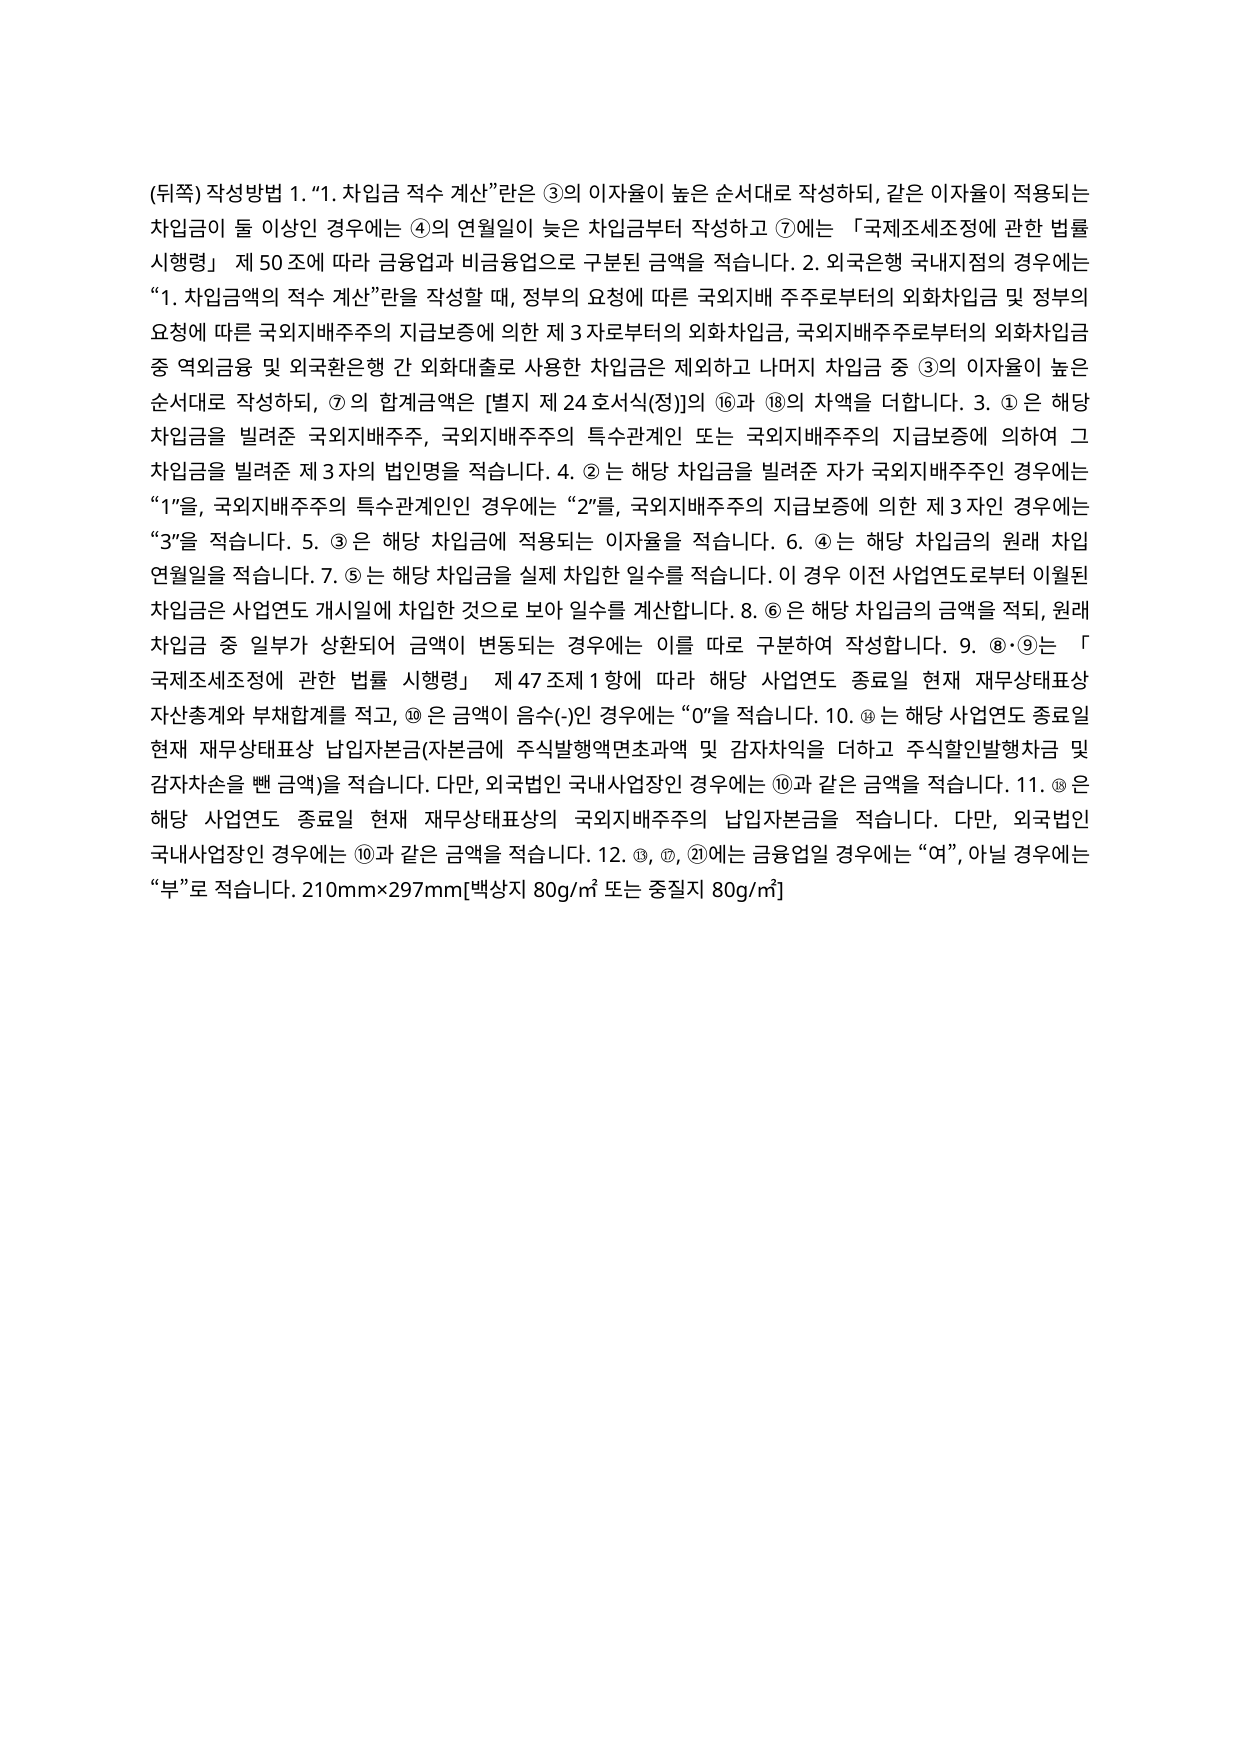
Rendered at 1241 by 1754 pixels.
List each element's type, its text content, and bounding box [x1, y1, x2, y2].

text (뒤쪽) 작성방법 1. “1. 차입금 적수 계산”란은 ③의 이자율이 높은 순서대로 작성하되, 같은 이자율이 적용되는 차입금이 둘 이상인 경우에는 ④의 연월일이 늦은 차입금부터 작성하고 ⑦에는 「국제조세조정에 관한 법률 시행령」 제50조에 따라 금융업과 비금융업으로 구분된 금액을 적습니다. 2. 외국은행 국내지점의 경우에는 “1. 차입금액의 적수 계산”란을 작성할 때, 정부의 요청에 따른 국외지배 주주로부터의 외화차입금 및 정부의 요청에 따른 국외지배주주의 지급보증에 의한 제3자로부터의 외화차입금, 국외지배주주로부터의 외화차입금 중 역외금융 및 외국환은행 간 외화대출로 사용한 차입금은 제외하고 나머지 차입금 중 ③의 이자율이 높은 순서대로 작성하되, ⑦의 합계금액은 [별지 제24호서식(정)]의 ⑯과 ⑱의 차액을 더합니다. 3. ①은 해당 차입금을 빌려준 국외지배주주, 국외지배주주의 특수관계인 또는 국외지배주주의 지급보증에 의하여 그 차입금을 빌려준 제3자의 법인명을 적습니다. 4. ②는 해당 차입금을 빌려준 자가 국외지배주주인 경우에는 “1”을, 국외지배주주의 특수관계인인 경우에는 “2”를, 국외지배주주의 지급보증에 의한 제3자인 경우에는 “3”을 적습니다. 5. ③은 해당 차입금에 적용되는 이자율을 적습니다. 6. ④는 해당 차입금의 원래 차입 연월일을 적습니다. 7. ⑤는 해당 차입금을 실제 차입한 일수를 적습니다. 이 경우 이전 사업연도로부터 이월된 차입금은 사업연도 개시일에 차입한 것으로 보아 일수를 계산합니다. 8. ⑥은 해당 차입금의 금액을 적되, 원래 차입금 중 일부가 상환되어 금액이 변동되는 경우에는 이를 따로 구분하여 작성합니다. 9. ⑧･⑨는 「국제조세조정에 관한 법률 시행령」 제47조제1항에 따라 해당 사업연도 종료일 현재 재무상태표상 자산총계와 부채합계를 적고, ⑩은 금액이 음수(-)인 경우에는 “0”을 적습니다. 10. ⑭는 해당 사업연도 종료일 현재 재무상태표상 납입자본금(자본금에 주식발행액면초과액 및 감자차익을 더하고 주식할인발행차금 및 감자차손을 뺀 금액)을 적습니다. 다만, 외국법인 국내사업장인 경우에는 ⑩과 같은 금액을 적습니다. 11. ⑱은 해당 사업연도 종료일 현재 재무상태표상의 국외지배주주의 납입자본금을 적습니다. 다만, 외국법인 국내사업장인 경우에는 ⑩과 같은 금액을 적습니다. 12. ⑬, ⑰, ㉑에는 금융업일 경우에는 “여”, 아닐 경우에는 “부”로 적습니다. 210mm×297mm[백상지 80g/㎡ 또는 중질지 80g/㎡] [150, 177, 1090, 903]
